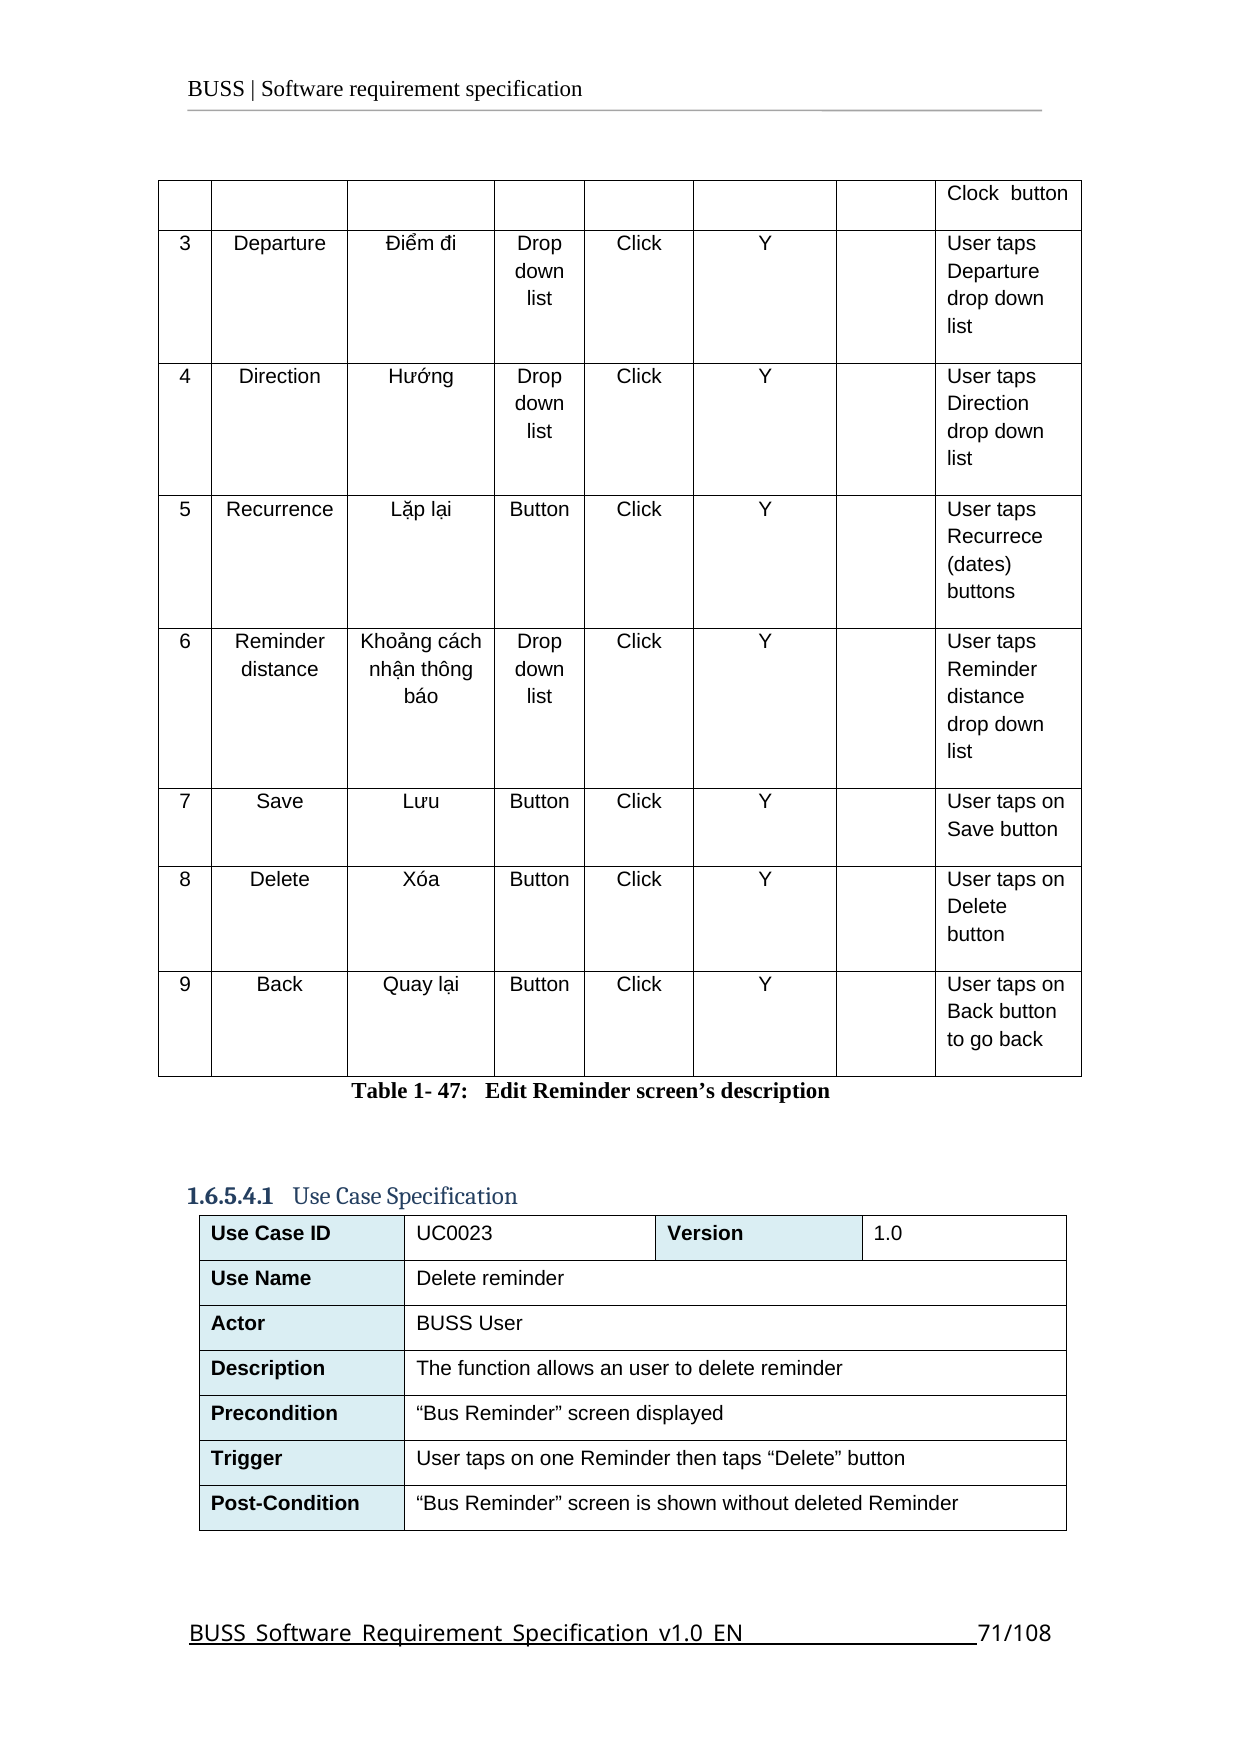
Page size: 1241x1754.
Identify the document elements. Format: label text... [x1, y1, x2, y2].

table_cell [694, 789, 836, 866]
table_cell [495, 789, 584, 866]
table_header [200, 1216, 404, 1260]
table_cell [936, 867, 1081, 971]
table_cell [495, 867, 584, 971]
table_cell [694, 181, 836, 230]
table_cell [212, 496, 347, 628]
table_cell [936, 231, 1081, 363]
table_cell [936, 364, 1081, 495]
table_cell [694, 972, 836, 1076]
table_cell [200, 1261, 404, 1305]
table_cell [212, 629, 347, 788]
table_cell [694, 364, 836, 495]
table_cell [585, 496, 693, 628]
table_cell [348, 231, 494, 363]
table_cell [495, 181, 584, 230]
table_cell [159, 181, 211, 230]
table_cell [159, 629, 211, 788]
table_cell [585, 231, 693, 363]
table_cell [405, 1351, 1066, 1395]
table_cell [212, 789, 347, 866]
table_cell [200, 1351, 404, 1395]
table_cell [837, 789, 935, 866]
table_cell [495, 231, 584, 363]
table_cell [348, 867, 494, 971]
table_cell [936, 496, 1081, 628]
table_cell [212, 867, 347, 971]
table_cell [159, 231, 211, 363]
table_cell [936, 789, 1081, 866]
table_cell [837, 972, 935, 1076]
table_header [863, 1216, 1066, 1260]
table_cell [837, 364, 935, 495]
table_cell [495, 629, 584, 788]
subtitle Use Case Specification [187, 1182, 1053, 1211]
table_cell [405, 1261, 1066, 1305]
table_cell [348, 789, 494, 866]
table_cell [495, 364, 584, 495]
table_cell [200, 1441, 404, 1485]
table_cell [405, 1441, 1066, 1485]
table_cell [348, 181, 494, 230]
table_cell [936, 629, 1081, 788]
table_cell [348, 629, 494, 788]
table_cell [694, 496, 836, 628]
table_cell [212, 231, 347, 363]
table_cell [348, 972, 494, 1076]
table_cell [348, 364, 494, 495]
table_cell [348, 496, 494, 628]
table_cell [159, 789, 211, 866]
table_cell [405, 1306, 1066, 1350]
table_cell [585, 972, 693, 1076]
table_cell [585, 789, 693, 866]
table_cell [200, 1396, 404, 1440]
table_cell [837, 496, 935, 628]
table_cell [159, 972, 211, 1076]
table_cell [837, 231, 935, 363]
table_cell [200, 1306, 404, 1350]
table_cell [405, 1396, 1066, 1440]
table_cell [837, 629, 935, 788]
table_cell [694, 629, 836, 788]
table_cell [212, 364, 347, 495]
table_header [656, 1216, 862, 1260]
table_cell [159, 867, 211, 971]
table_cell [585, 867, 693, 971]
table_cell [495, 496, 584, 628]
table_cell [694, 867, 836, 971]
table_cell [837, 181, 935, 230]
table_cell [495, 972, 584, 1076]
list Edit Reminder screen’s description [187, 1077, 1053, 1103]
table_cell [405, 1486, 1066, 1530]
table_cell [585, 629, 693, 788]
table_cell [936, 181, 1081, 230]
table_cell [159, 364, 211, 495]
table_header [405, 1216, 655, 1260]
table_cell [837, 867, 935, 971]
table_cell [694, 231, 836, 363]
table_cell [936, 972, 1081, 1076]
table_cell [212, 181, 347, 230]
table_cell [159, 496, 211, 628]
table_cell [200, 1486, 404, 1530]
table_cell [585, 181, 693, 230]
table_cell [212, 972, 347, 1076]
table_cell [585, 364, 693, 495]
